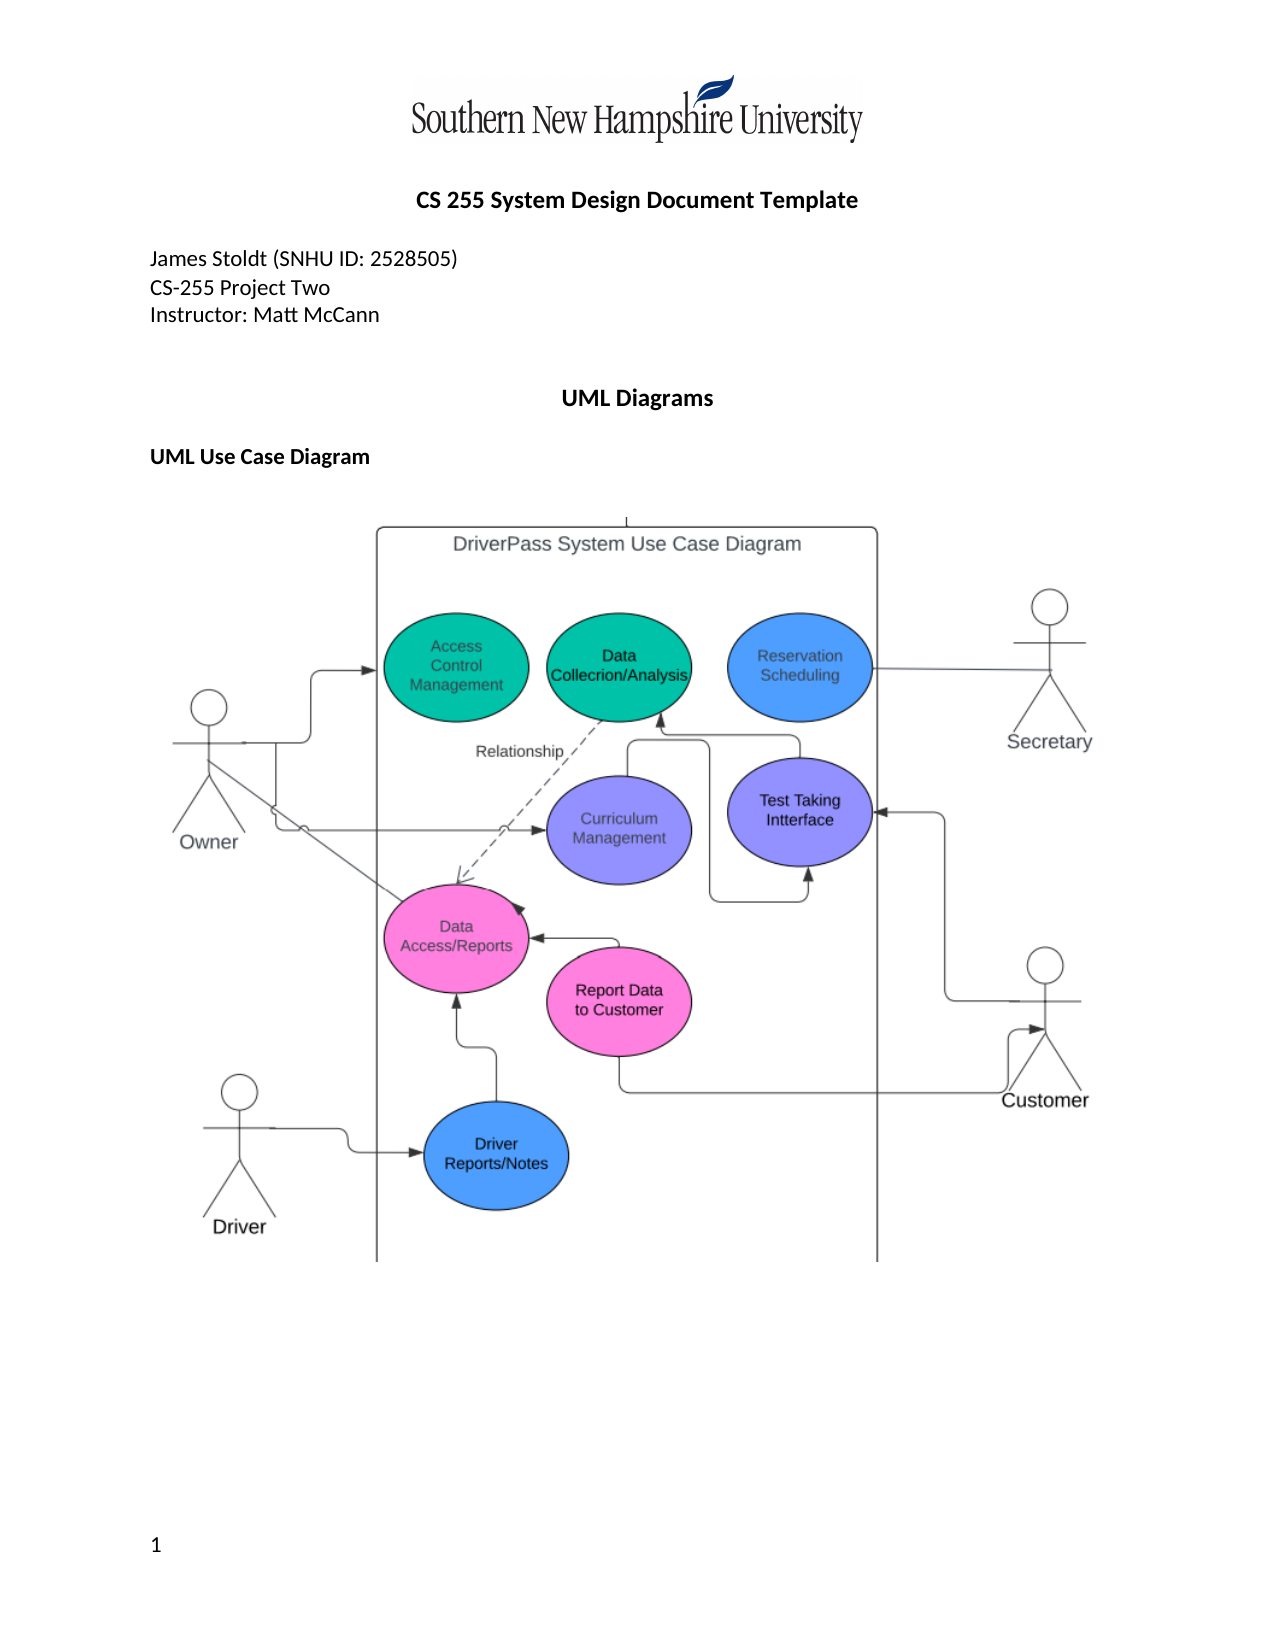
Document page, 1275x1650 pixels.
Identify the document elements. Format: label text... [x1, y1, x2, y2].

text Instructor: Matt McCann [150, 301, 1125, 329]
text CS-255 Project Two [150, 273, 1125, 301]
subtitle UML Diagrams [150, 382, 1125, 412]
picture [150, 517, 1125, 1262]
text James Stoldt (SNHU ID: 2528505) [150, 244, 1125, 273]
subtitle CS 255 System Design Document Template [150, 184, 1125, 214]
subtitle UML Use Case Diagram [150, 442, 1125, 470]
picture [412, 75, 863, 143]
